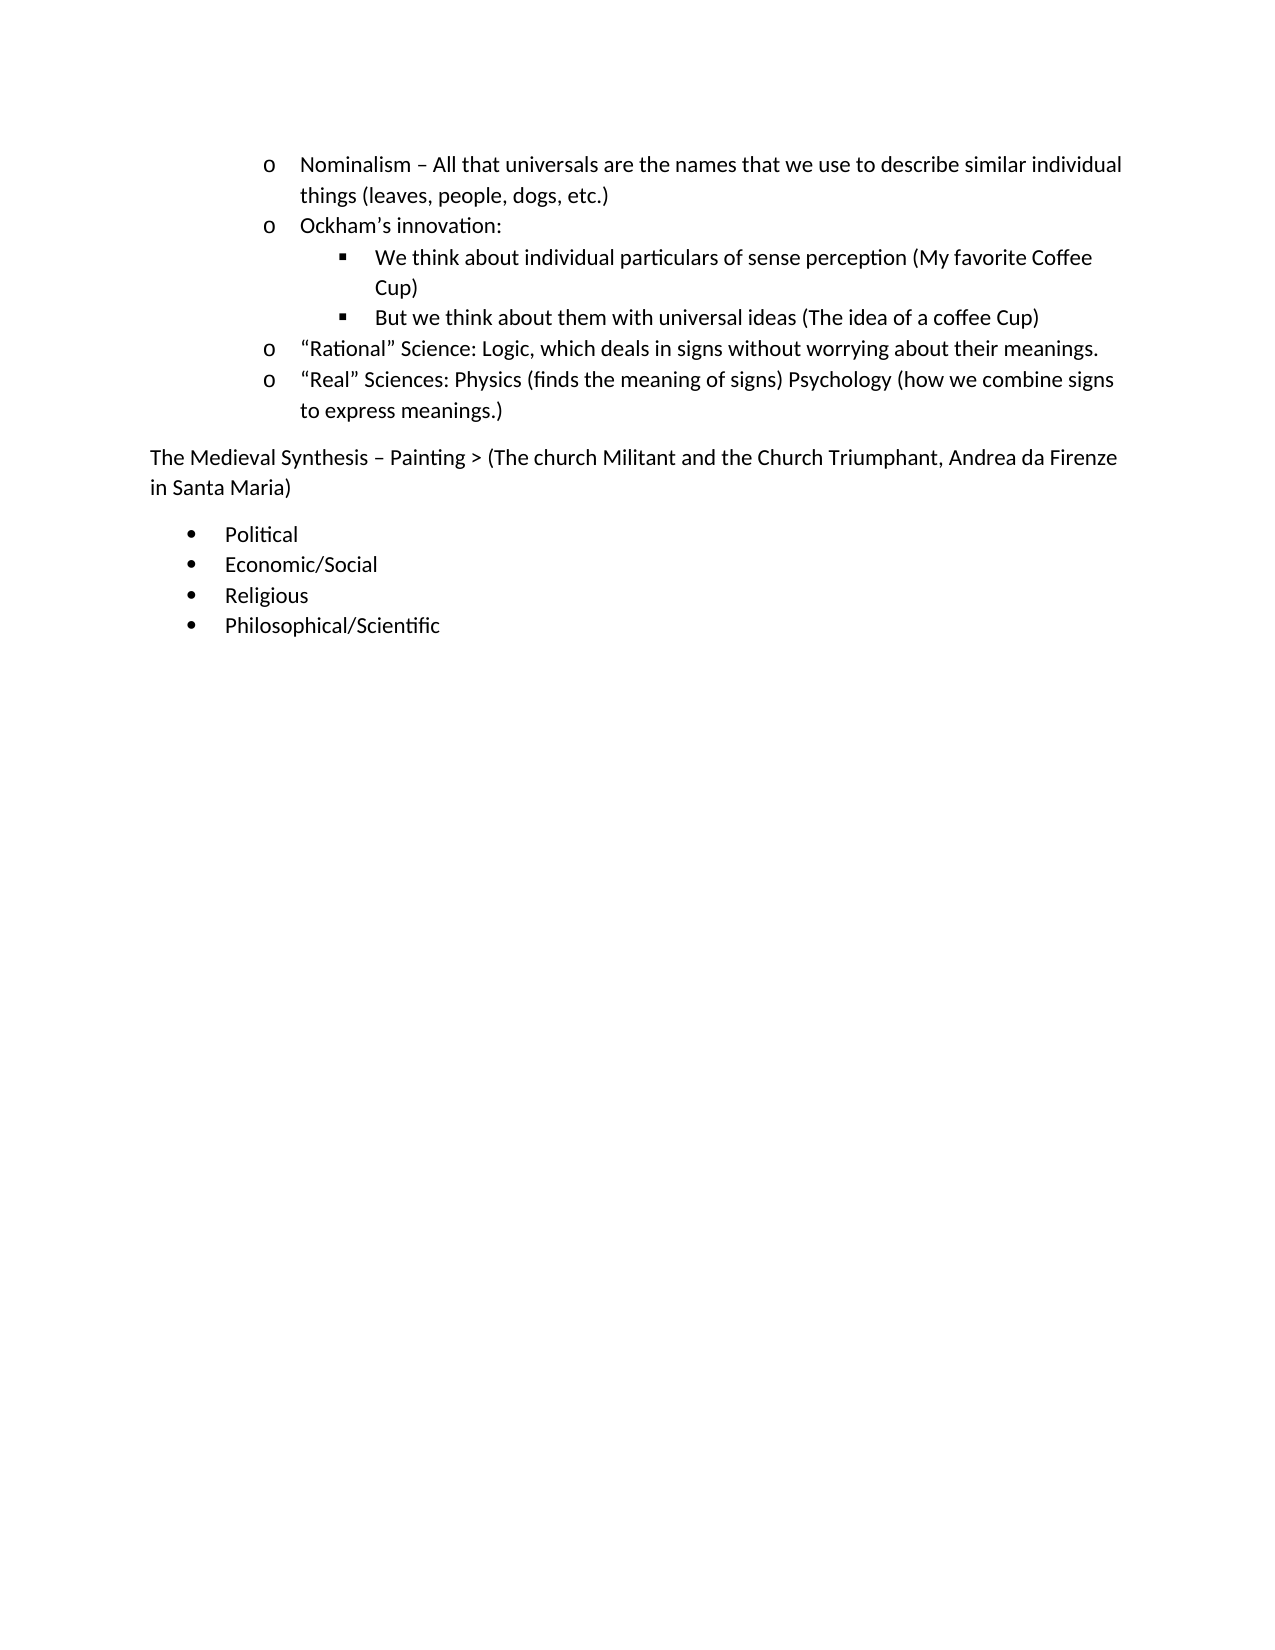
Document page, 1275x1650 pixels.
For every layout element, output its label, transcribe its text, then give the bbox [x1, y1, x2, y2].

list Religious [187, 581, 1125, 609]
list Ockham’s innovation: [262, 212, 1125, 241]
list Philosophical/Scientific [187, 611, 1125, 639]
list “Rational” Science: Logic, which deals in signs without worrying about their meanings. [262, 334, 1125, 363]
list Nominalism – All that universals are the names that we use to describe similar individual things (leaves, people, dogs, etc.) [262, 150, 1125, 209]
list Political [187, 520, 1125, 548]
list “Real” Sciences: Physics (finds the meaning of signs) Psychology (how we combine signs to express meanings.) [262, 365, 1125, 424]
list But we think about them with universal ideas (The idea of a coffee Cup) [337, 303, 1125, 331]
list We think about individual particulars of sense perception (My favorite Coffee Cup) [337, 243, 1125, 301]
list Economic/Social [187, 551, 1125, 579]
text The Medieval Synthesis – Painting > (The church Militant and the Church Triumphant, Andrea da Firenze in Santa Maria) [150, 443, 1125, 502]
